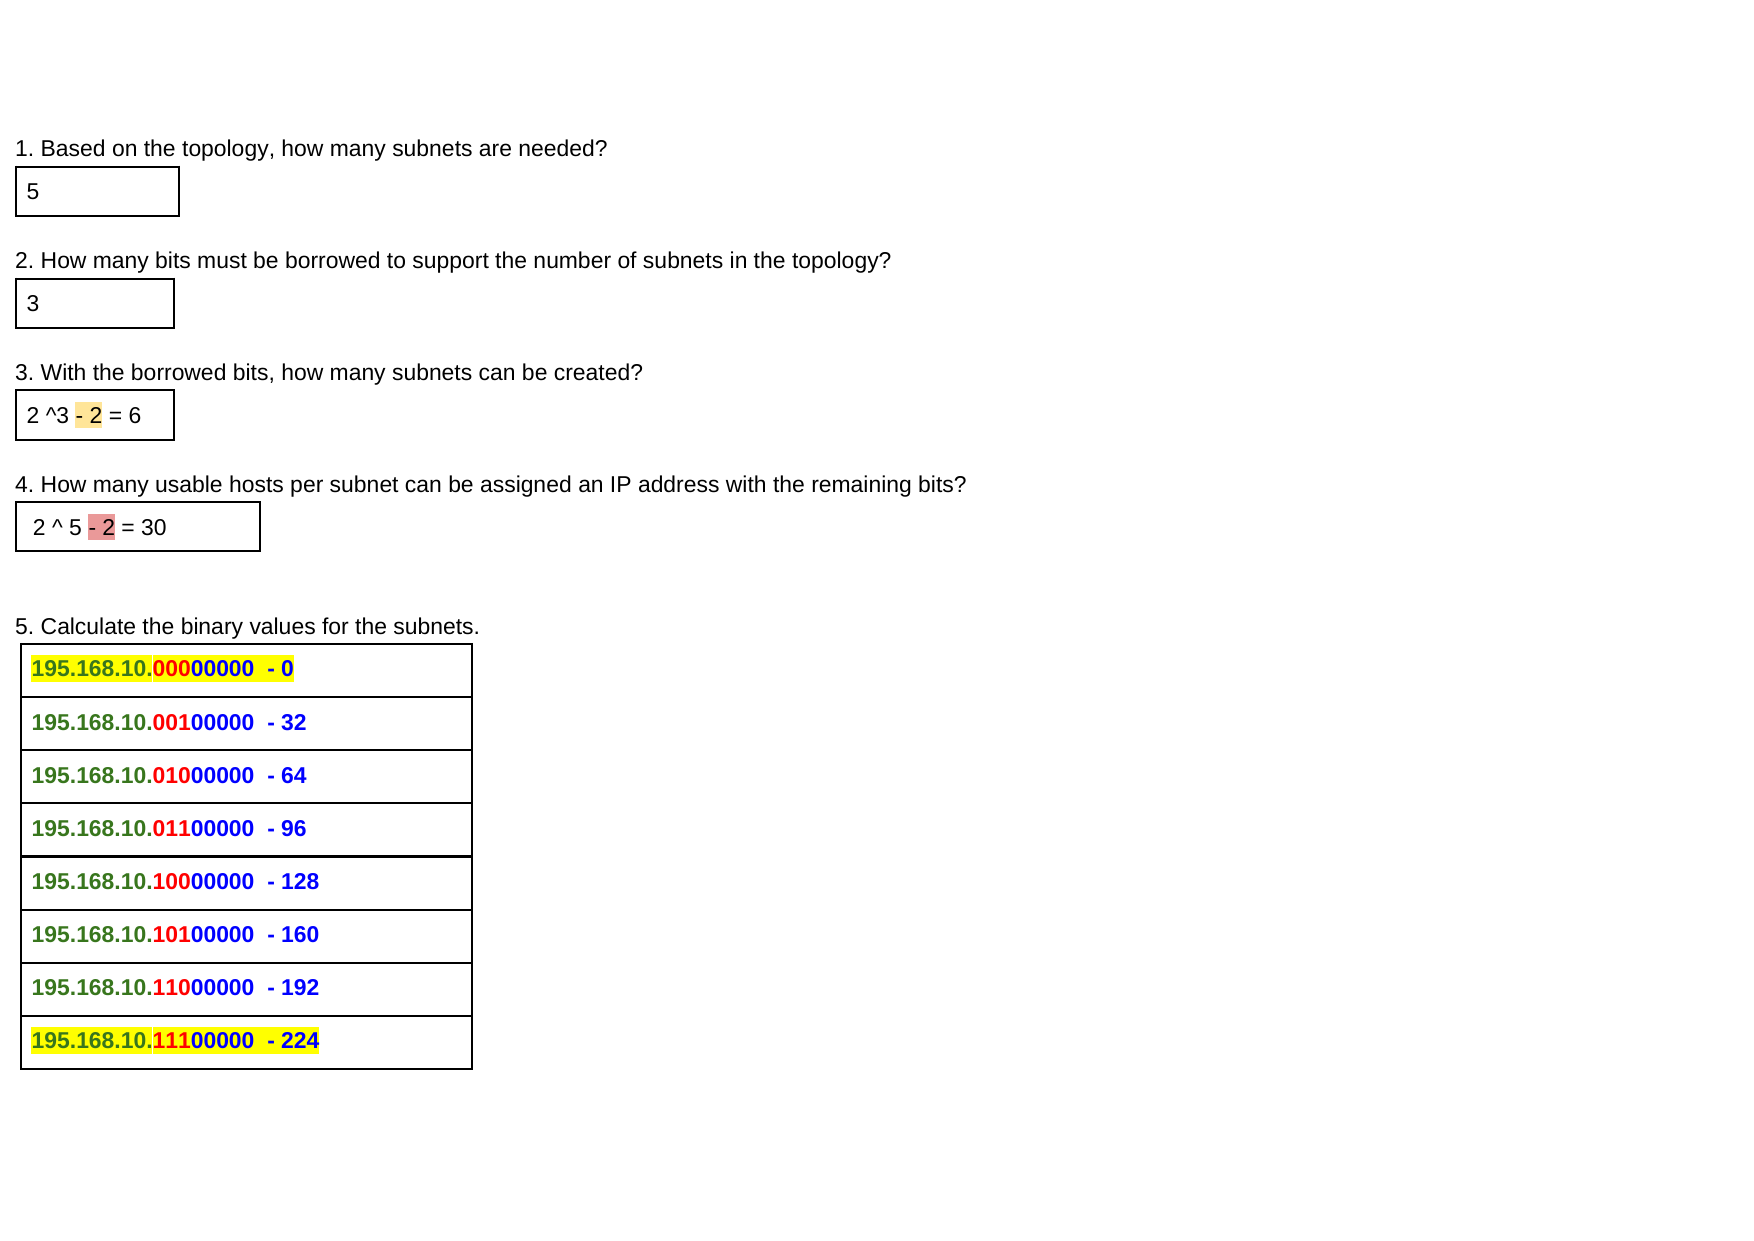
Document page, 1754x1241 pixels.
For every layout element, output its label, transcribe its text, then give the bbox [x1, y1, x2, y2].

table_header 3 [17, 280, 173, 327]
table_header 5 [17, 168, 178, 215]
table_header 2 ^ 5 - 2 = 30 [17, 503, 259, 550]
table_cell 195.168.10.00100000 - 32 [22, 698, 471, 749]
table_header 195.168.10.00000000 - 0 [22, 645, 471, 696]
table_cell 195.168.10.11100000 - 224 [22, 1017, 471, 1068]
table_cell 195.168.10.10100000 - 160 [22, 911, 471, 962]
text 1. Based on the topology, how many subnets are needed? [15, 135, 1739, 162]
text 2. How many bits must be borrowed to support the number of subnets in the topology? [15, 247, 1739, 273]
text 3. With the borrowed bits, how many subnets can be created? [15, 359, 1739, 385]
table_header 2 ^3 - 2 = 6 [17, 391, 173, 438]
table_cell 195.168.10.11000000 - 192 [22, 964, 471, 1015]
text 5. Calculate the binary values for the subnets. [15, 613, 1739, 639]
table_cell 195.168.10.10000000 - 128 [22, 858, 471, 908]
text 4. How many usable hosts per subnet can be assigned an IP address with the remaining bits? [15, 471, 1739, 497]
table_cell 195.168.10.01000000 - 64 [22, 751, 471, 802]
table_cell 195.168.10.01100000 - 96 [22, 804, 471, 855]
